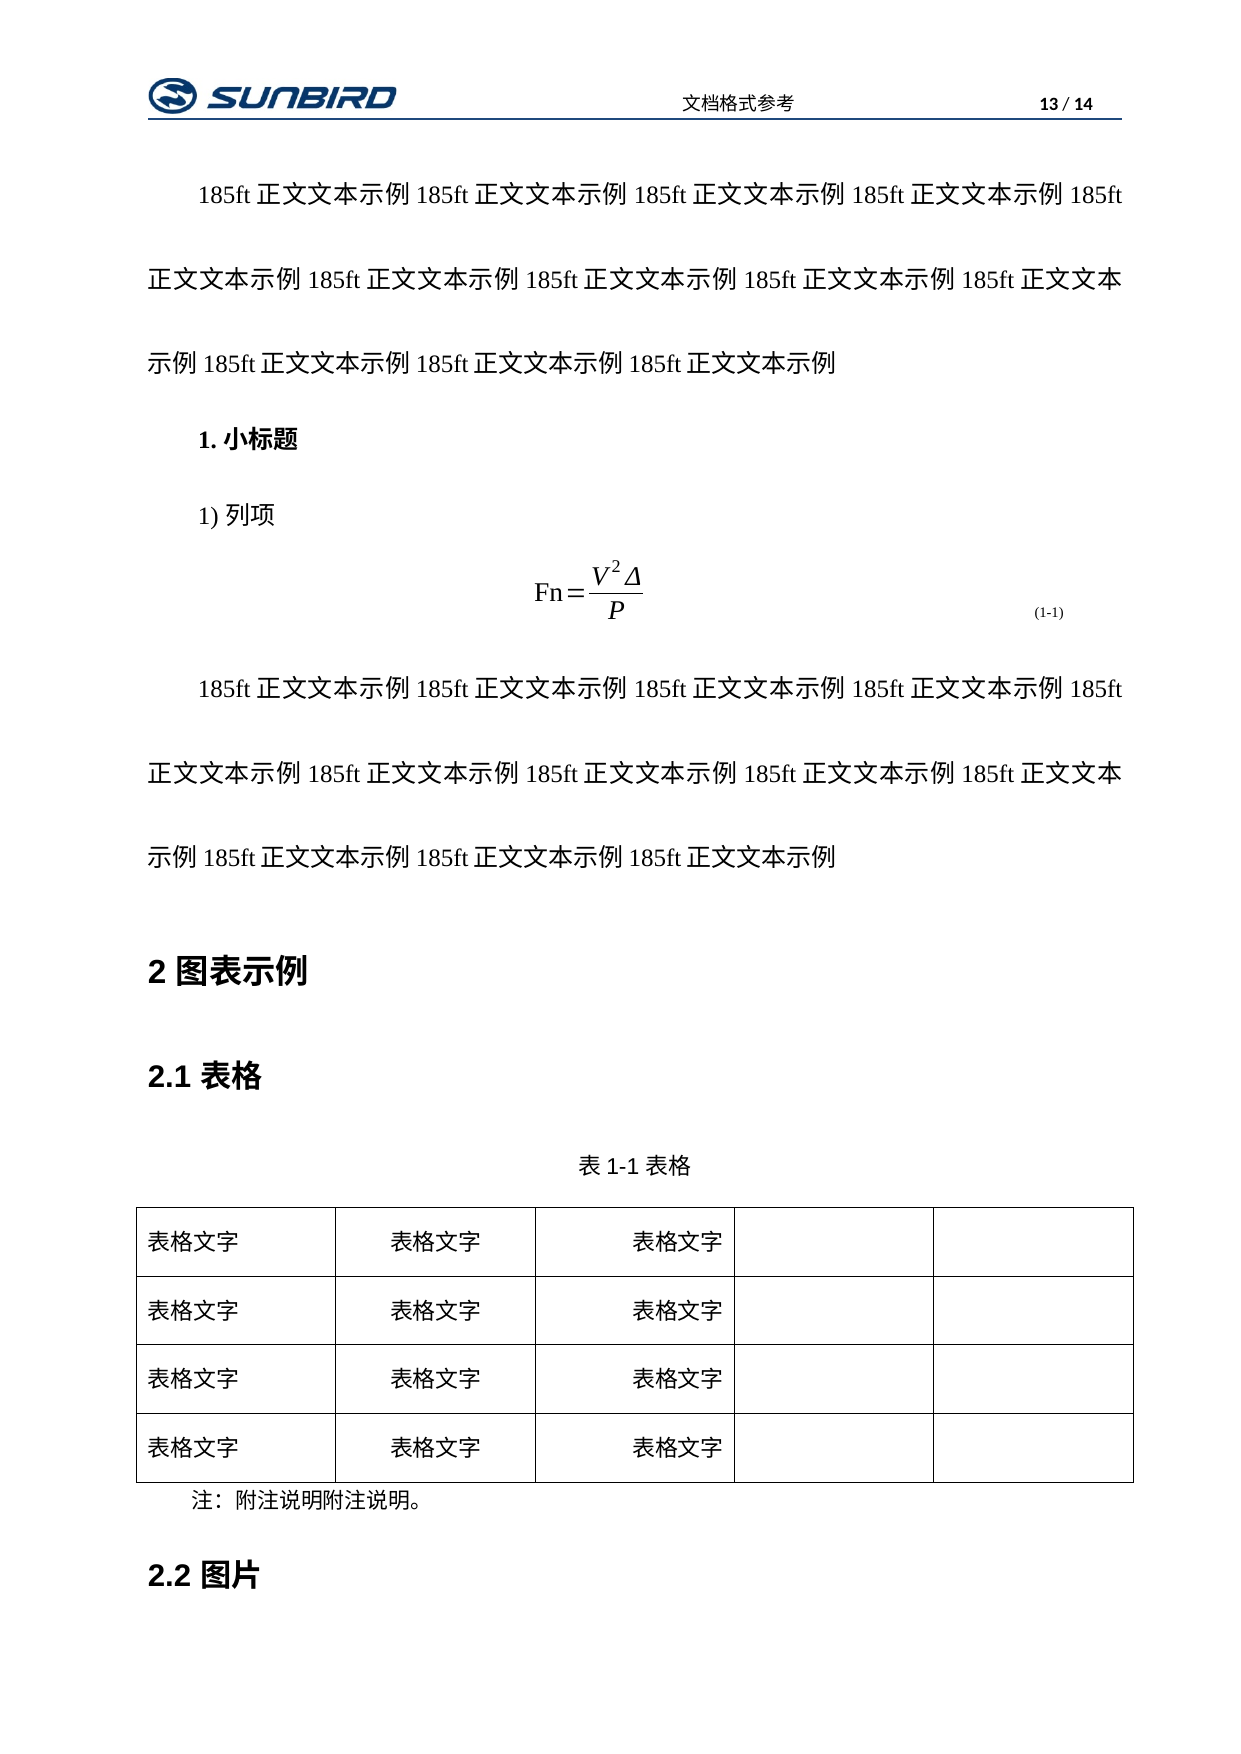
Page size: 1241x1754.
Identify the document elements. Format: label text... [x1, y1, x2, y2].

table_cell 表格文字 [336, 1345, 535, 1413]
table_cell [934, 1345, 1133, 1413]
table_cell [934, 1414, 1133, 1482]
text 1) 列项 [148, 481, 1122, 546]
table_cell [735, 1345, 933, 1413]
table_cell 表格文字 [536, 1345, 734, 1413]
text 185ft正文文本示例185ft正文文本示例185ft正文文本示例185ft正文文本示例185ft正文文本示例185ft正文文本示例185ft正文文本示例185ft正文文本示例185ft正文文本示例185ft正文文本示例185ft正文文本示例185ft正文文本示例 [148, 161, 1122, 394]
table_cell 表格文字 [137, 1414, 335, 1482]
table_header [934, 1208, 1133, 1276]
table_cell 表格文字 [536, 1414, 734, 1482]
table_header 表格文字 [336, 1208, 535, 1276]
text 1. 小标题 [148, 405, 1122, 470]
table_cell 表格文字 [336, 1414, 535, 1482]
table_cell 表格文字 [536, 1277, 734, 1344]
table_cell [934, 1277, 1133, 1344]
text 2 图表示例 [148, 937, 1122, 1002]
text 2.2 图片 [148, 1540, 1122, 1605]
table_header [735, 1208, 933, 1276]
table_cell [735, 1414, 933, 1482]
table_header 表格文字 [536, 1208, 734, 1276]
text (1-1) [148, 557, 1122, 654]
table_cell 表格文字 [336, 1277, 535, 1344]
text 2.1 表格 [148, 1041, 1122, 1106]
text 表1-1 表格 [148, 1132, 1122, 1197]
text 注：附注说明附注说明。 [191, 1483, 1122, 1515]
table_cell [735, 1277, 933, 1344]
table_cell 表格文字 [137, 1345, 335, 1413]
table_cell 表格文字 [137, 1277, 335, 1344]
text 185ft正文文本示例185ft正文文本示例185ft正文文本示例185ft正文文本示例185ft正文文本示例185ft正文文本示例185ft正文文本示例185ft正文文本示例185ft正文文本示例185ft正文文本示例185ft正文文本示例185ft正文文本示例 [148, 654, 1122, 888]
table_header 表格文字 [137, 1208, 335, 1276]
picture [148, 78, 397, 114]
